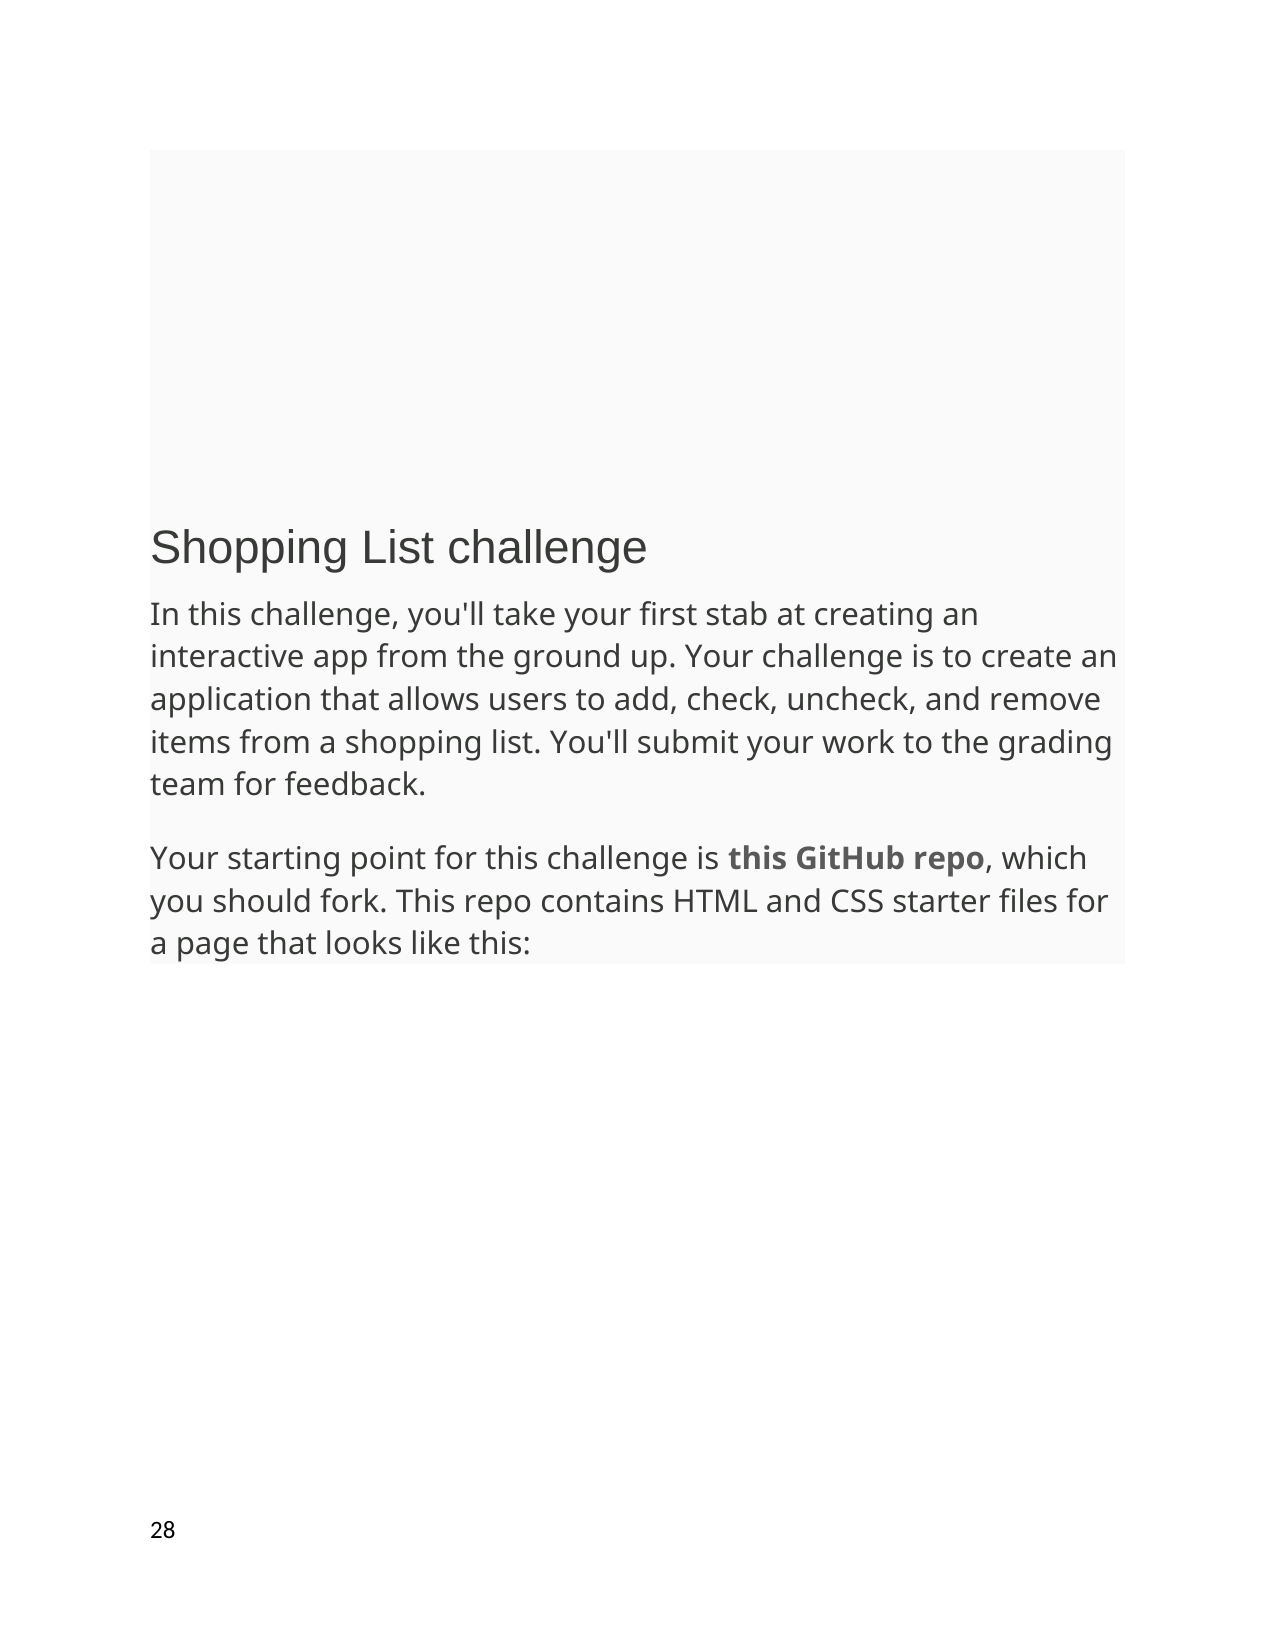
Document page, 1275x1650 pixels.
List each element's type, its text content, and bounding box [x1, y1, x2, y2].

text In this challenge, you'll take your first stab at creating an interactive app from the ground up. Your challenge is to create an application that allows users to add, check, uncheck, and remove items from a shopping list. You'll submit your work to the grading team for feedback. [150, 592, 1125, 805]
text Your starting point for this challenge is this GitHub repo, which you should fork. This repo contains HTML and CSS starter files for a page that looks like this: [150, 836, 1125, 964]
subtitle Shopping List challenge [150, 519, 1125, 573]
